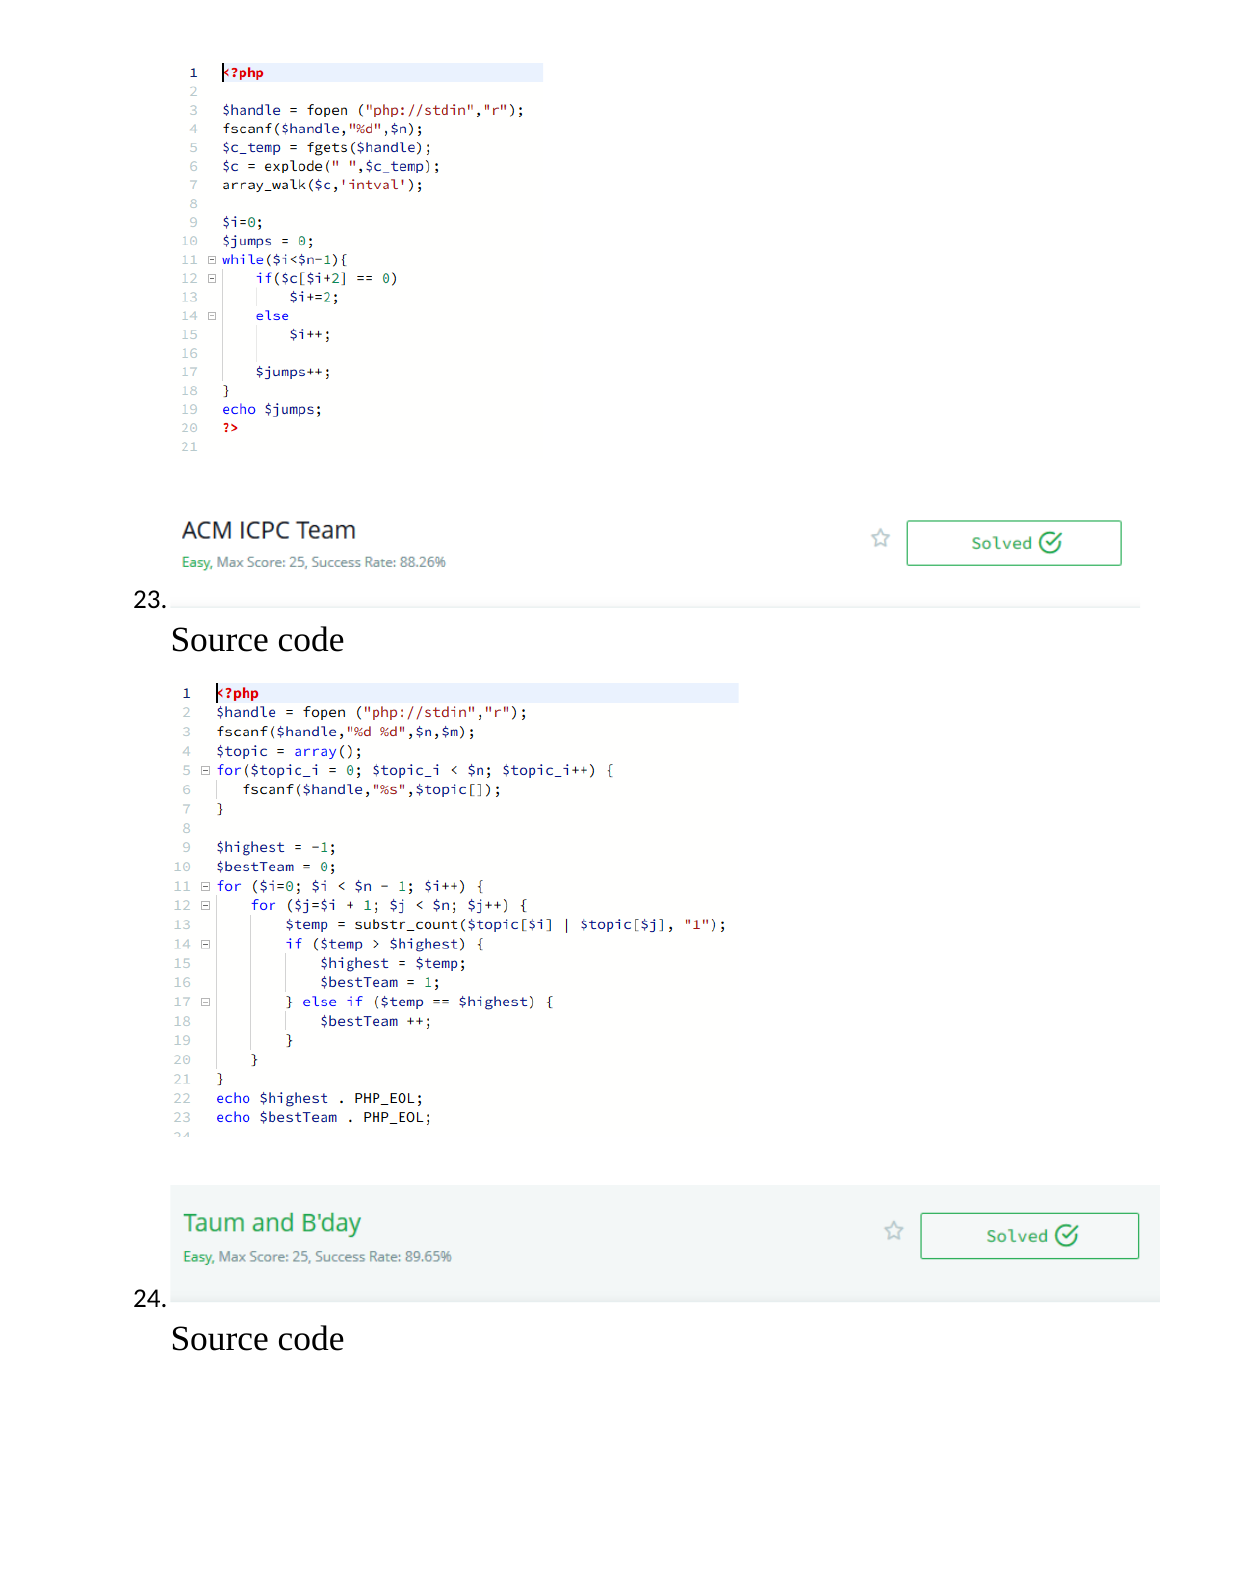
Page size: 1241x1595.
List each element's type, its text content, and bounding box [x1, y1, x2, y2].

picture [170, 679, 739, 1137]
picture [170, 1185, 1160, 1308]
picture [170, 59, 544, 459]
picture [170, 508, 1141, 609]
list Source code [170, 618, 1181, 659]
list Source code [170, 1317, 1181, 1358]
